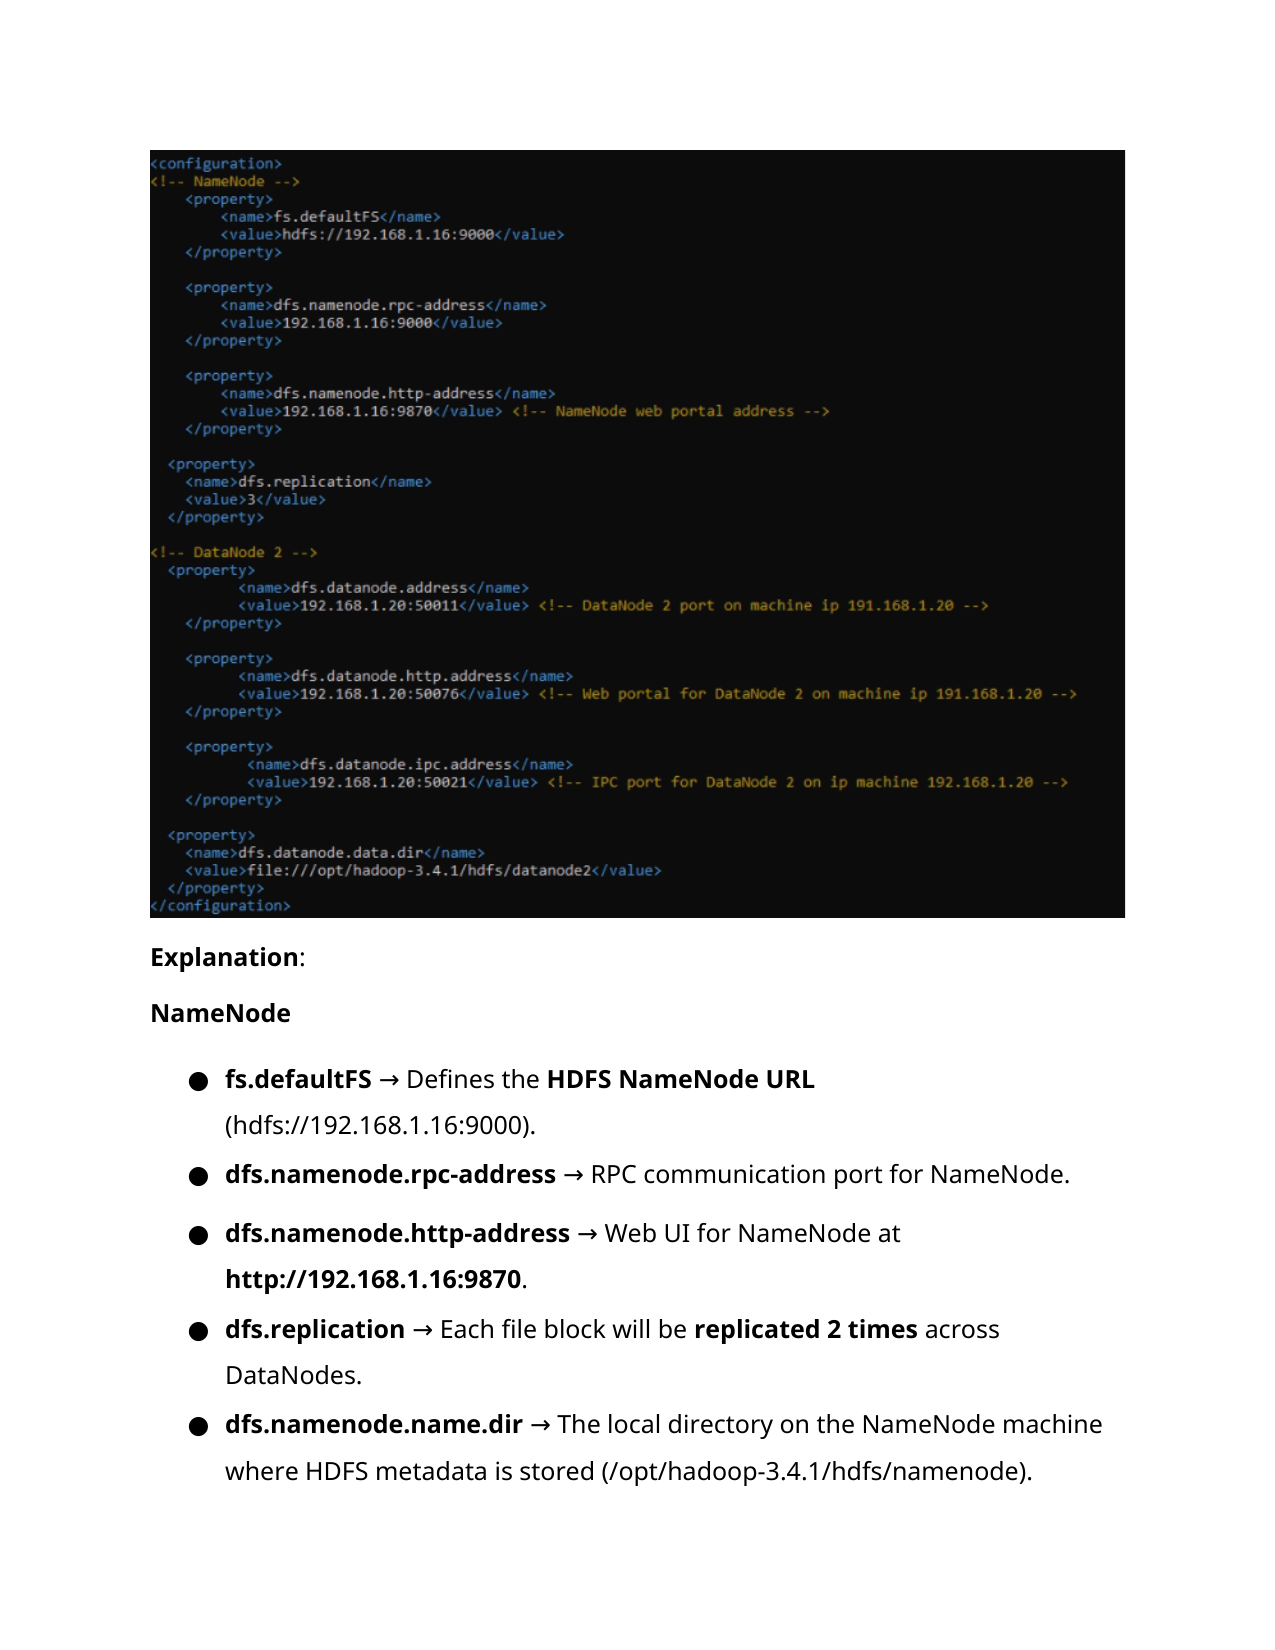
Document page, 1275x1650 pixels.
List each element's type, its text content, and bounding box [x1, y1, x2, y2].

picture [150, 150, 1125, 918]
text Explanation: [150, 940, 1125, 974]
text NameNode [150, 996, 1125, 1030]
list fs.defaultFS → Defines the HDFS NameNode URL (hdfs://192.168.1.16:9000). [187, 1051, 1125, 1142]
list dfs.namenode.name.dir → The local directory on the NameNode machine where HDFS metadata is stored (/opt/hadoop-3.4.1/hdfs/namenode). [187, 1397, 1125, 1487]
list dfs.replication → Each file block will be replicated 2 times across DataNodes. [187, 1301, 1125, 1392]
list dfs.namenode.http-address → Web UI for NameNode at http://192.168.1.16:9870. [187, 1206, 1125, 1296]
list dfs.namenode.rpc-address → RPC communication port for NameNode. [187, 1147, 1125, 1198]
